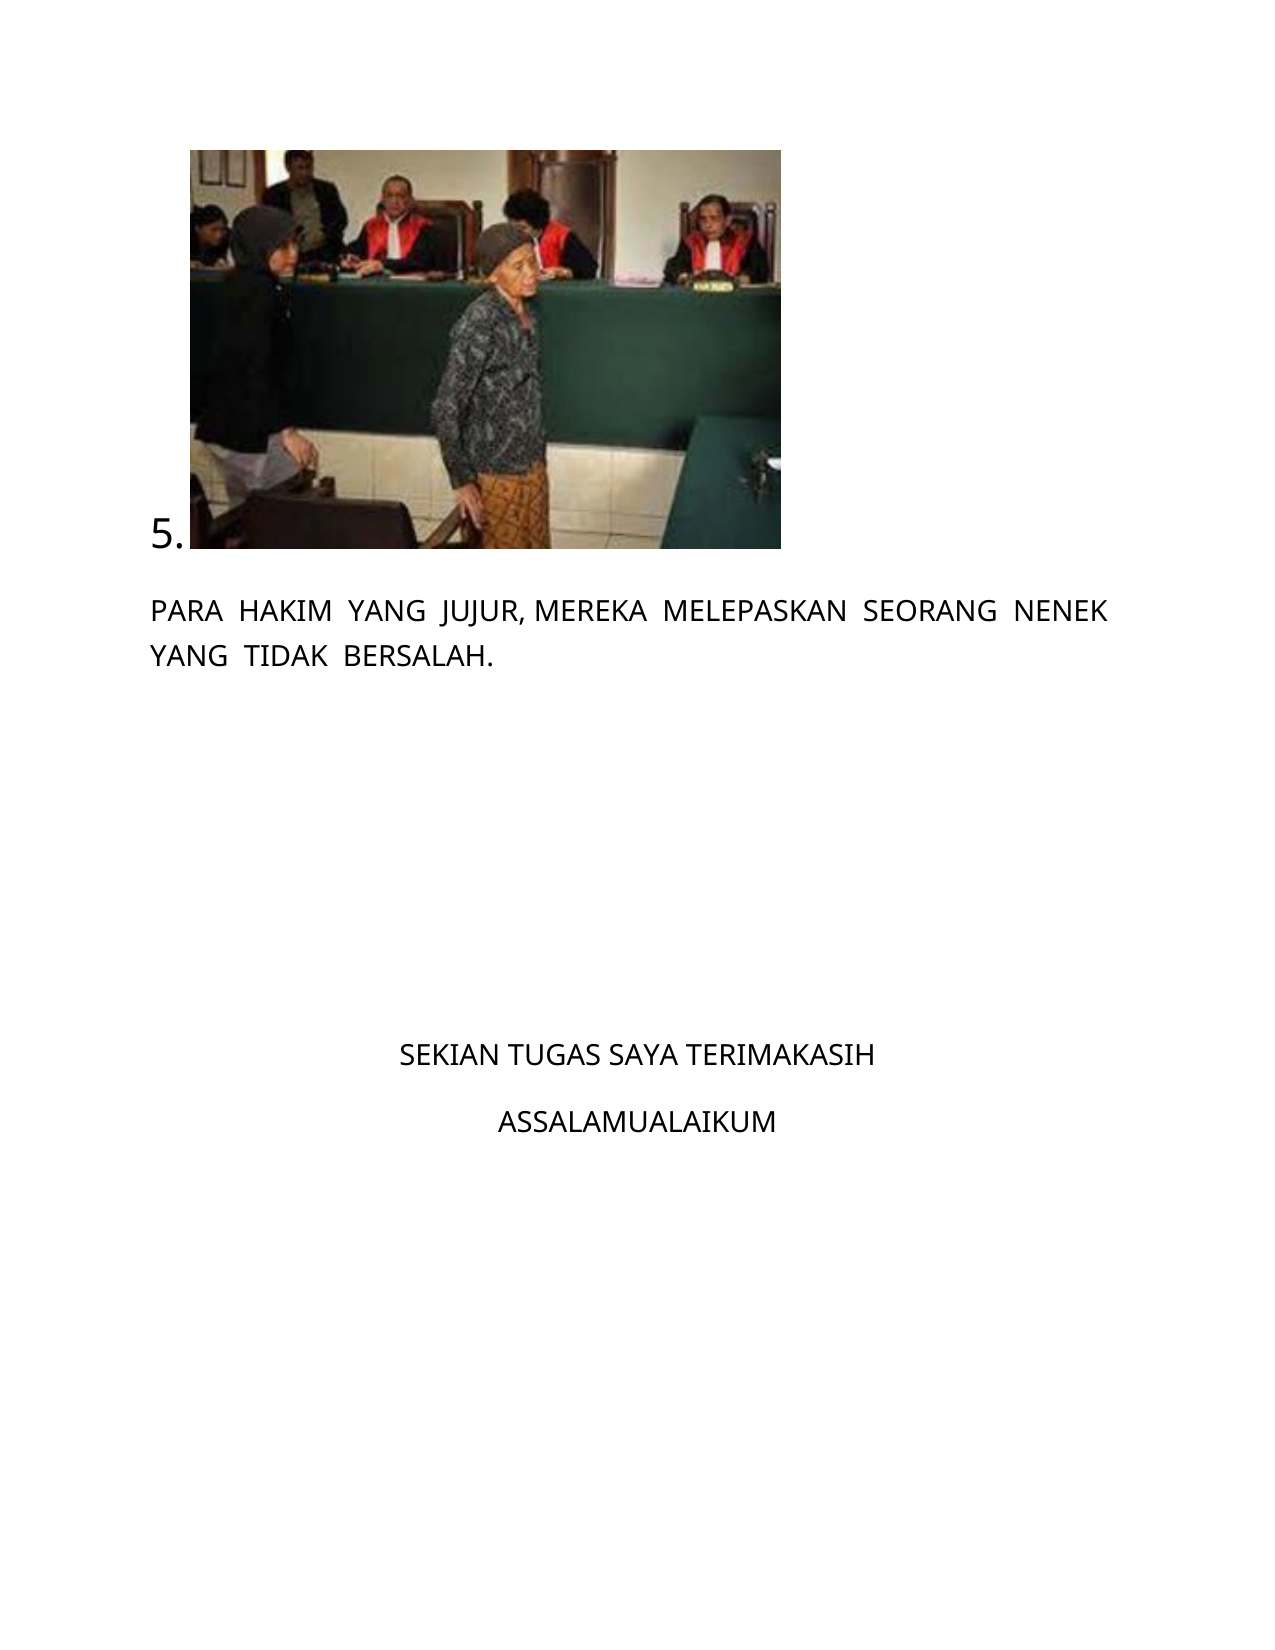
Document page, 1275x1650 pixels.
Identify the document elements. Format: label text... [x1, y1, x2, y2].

text SEKIAN TUGAS SAYA TERIMAKASIH [150, 1034, 1125, 1074]
picture [190, 150, 781, 549]
text ASSALAMUALAIKUM [150, 1101, 1125, 1141]
text PARA HAKIM YANG JUJUR, MEREKA MELEPASKAN SEORANG NENEK YANG TIDAK BERSALAH. [150, 590, 1125, 675]
